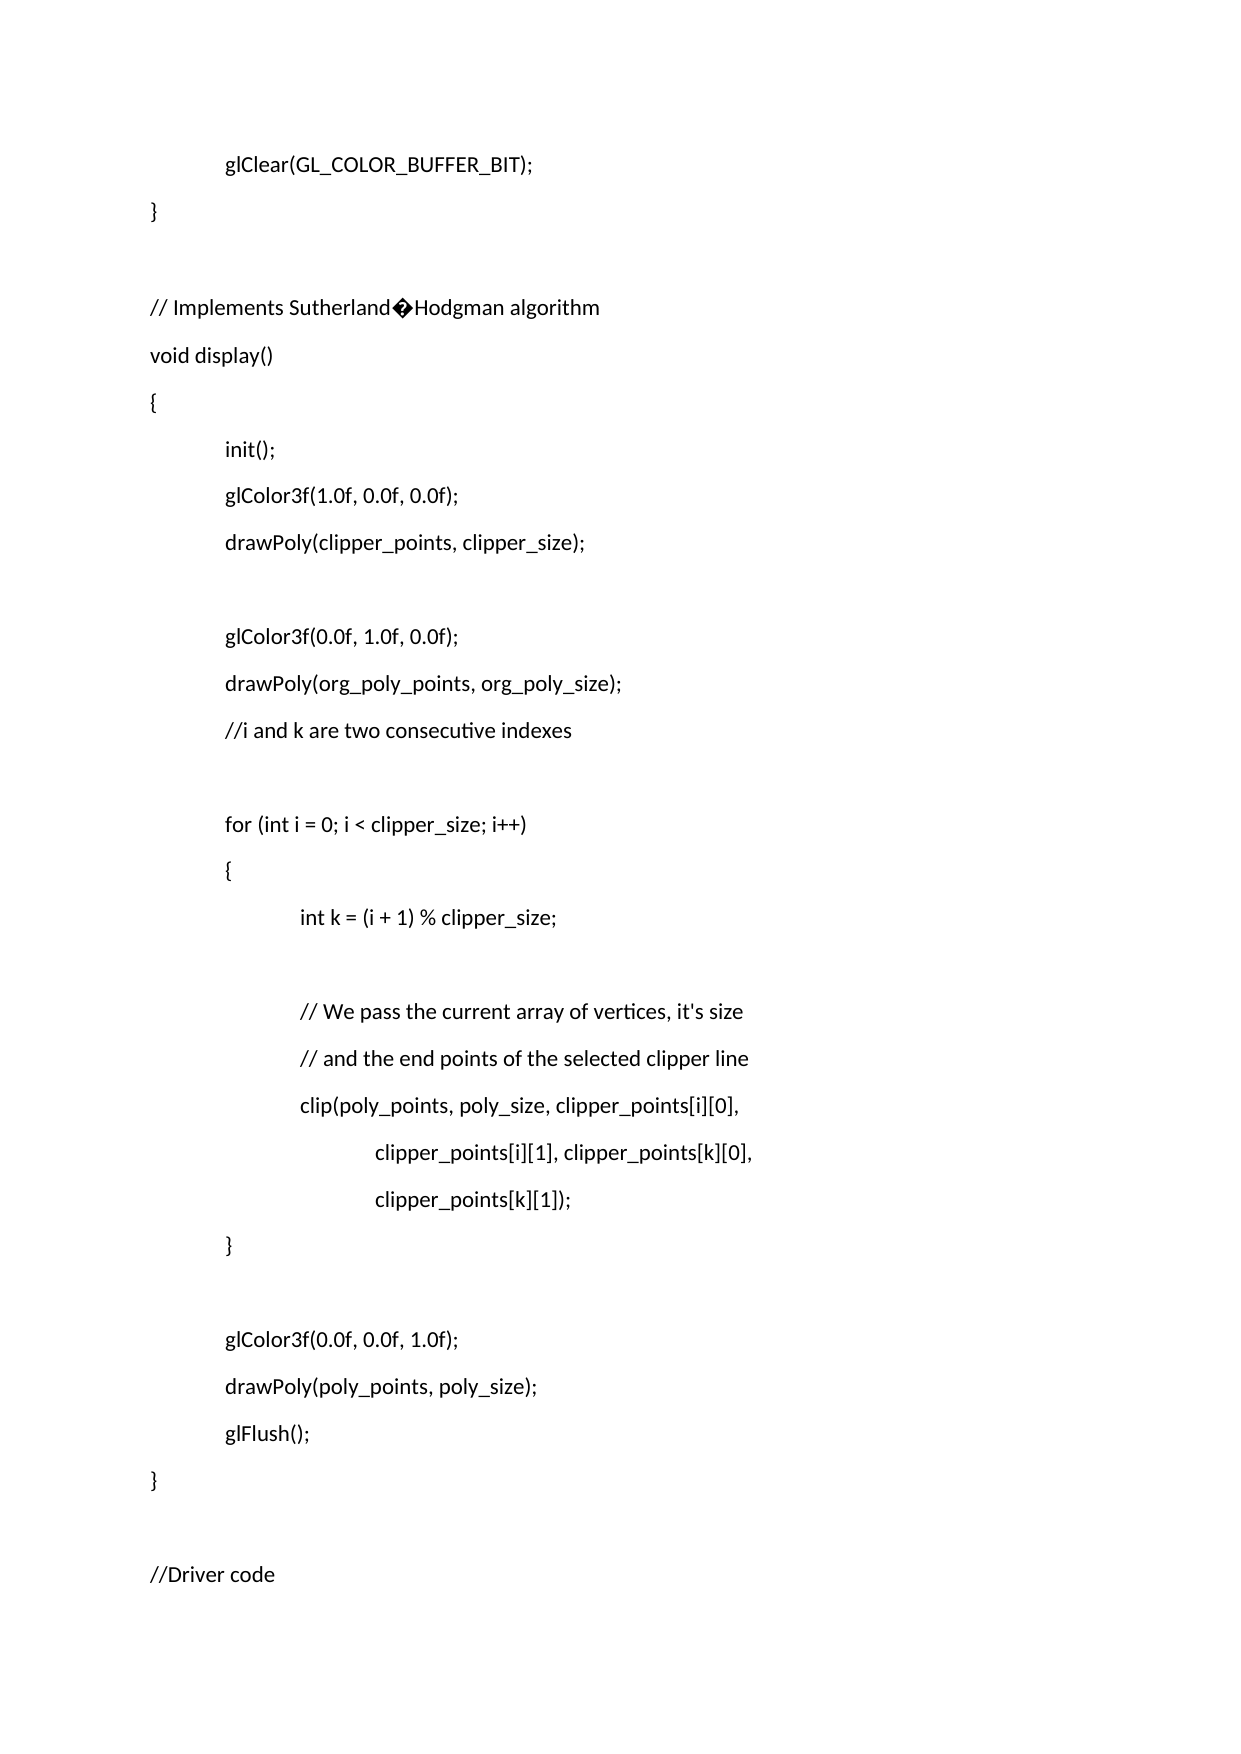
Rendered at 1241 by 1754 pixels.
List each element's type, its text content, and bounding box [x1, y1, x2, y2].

text glColor3f(0.0f, 0.0f, 1.0f); [150, 1325, 1090, 1353]
text glClear(GL_COLOR_BUFFER_BIT); [150, 150, 1090, 178]
text // and the end points of the selected clipper line [150, 1044, 1090, 1072]
text int k = (i + 1) % clipper_size; [150, 903, 1090, 932]
text // Implements Sutherland�Hodgman algorithm [150, 291, 1090, 322]
text } [150, 1466, 1090, 1494]
text clip(poly_points, poly_size, clipper_points[i][0], [150, 1091, 1090, 1119]
text glFlush(); [150, 1419, 1090, 1447]
text { [150, 857, 1090, 885]
text drawPoly(clipper_points, clipper_size); [150, 528, 1090, 557]
text clipper_points[i][1], clipper_points[k][0], [150, 1138, 1090, 1166]
text glColor3f(0.0f, 1.0f, 0.0f); [150, 622, 1090, 650]
text void display() [150, 341, 1090, 369]
text } [150, 1232, 1090, 1260]
text init(); [150, 435, 1090, 463]
text //Driver code [150, 1560, 1090, 1588]
text clipper_points[k][1]); [150, 1185, 1090, 1213]
text // We pass the current array of vertices, it's size [150, 997, 1090, 1025]
text drawPoly(poly_points, poly_size); [150, 1372, 1090, 1400]
text for (int i = 0; i < clipper_size; i++) [150, 810, 1090, 838]
text } [150, 197, 1090, 225]
text glColor3f(1.0f, 0.0f, 0.0f); [150, 482, 1090, 510]
text //i and k are two consecutive indexes [150, 716, 1090, 744]
text { [150, 388, 1090, 416]
text drawPoly(org_poly_points, org_poly_size); [150, 669, 1090, 697]
